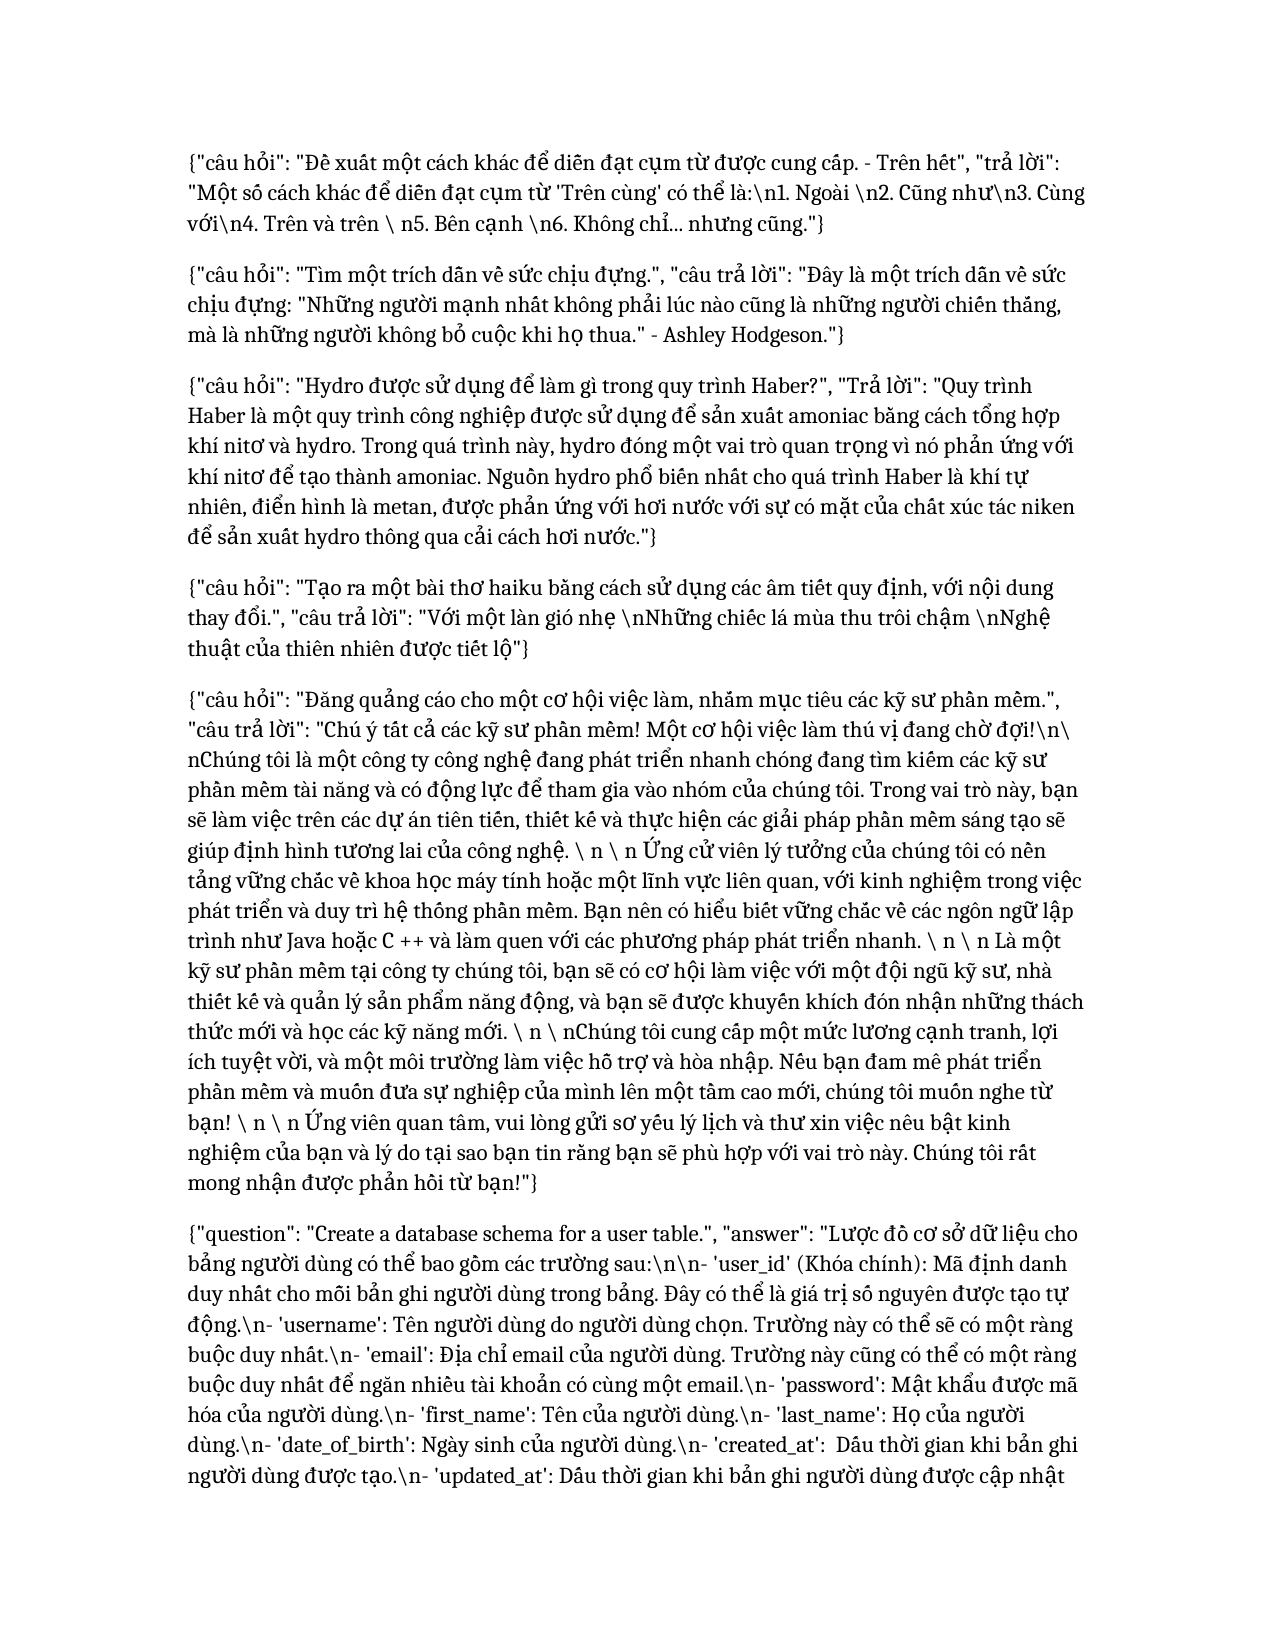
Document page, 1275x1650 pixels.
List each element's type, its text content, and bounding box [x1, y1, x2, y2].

text {"câu hỏi": "Tìm một trích dẫn về sức chịu đựng.", "câu trả lời": "Đây là một trích dẫn về sức chịu đựng: "Những người mạnh nhất không phải lúc nào cũng là những người chiến thắng, mà là những người không bỏ cuộc khi họ thua." - Ashley Hodgeson."} [187, 261, 1087, 348]
text {"câu hỏi": "Hydro được sử dụng để làm gì trong quy trình Haber?", "Trả lời": "Quy trình Haber là một quy trình công nghiệp được sử dụng để sản xuất amoniac bằng cách tổng hợp khí nitơ và hydro. Trong quá trình này, hydro đóng một vai trò quan trọng vì nó phản ứng với khí nitơ để tạo thành amoniac. Nguồn hydro phổ biến nhất cho quá trình Haber là khí tự nhiên, điển hình là metan, được phản ứng với hơi nước với sự có mặt của chất xúc tác niken để sản xuất hydro thông qua cải cách hơi nước."} [187, 373, 1087, 550]
text {"câu hỏi": "Tạo ra một bài thơ haiku bằng cách sử dụng các âm tiết quy định, với nội dung thay đổi.", "câu trả lời": "Với một làn gió nhẹ \nNhững chiếc lá mùa thu trôi chậm \nNghệ thuật của thiên nhiên được tiết lộ"} [187, 575, 1087, 662]
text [187, 1221, 1087, 1489]
text {"câu hỏi": "Đăng quảng cáo cho một cơ hội việc làm, nhắm mục tiêu các kỹ sư phần mềm.", "câu trả lời": "Chú ý tất cả các kỹ sư phần mềm! Một cơ hội việc làm thú vị đang chờ đợi!\n\nChúng tôi là một công ty công nghệ đang phát triển nhanh chóng đang tìm kiếm các kỹ sư phần mềm tài năng và có động lực để tham gia vào nhóm của chúng tôi. Trong vai trò này, bạn sẽ làm việc trên các dự án tiên tiến, thiết kế và thực hiện các giải pháp phần mềm sáng tạo sẽ giúp định hình tương lai của công nghệ. \ n \ n Ứng cử viên lý tưởng của chúng tôi có nền tảng vững chắc về khoa học máy tính hoặc một lĩnh vực liên quan, với kinh nghiệm trong việc phát triển và duy trì hệ thống phần mềm. Bạn nên có hiểu biết vững chắc về các ngôn ngữ lập trình như Java hoặc C ++ và làm quen với các phương pháp phát triển nhanh. \ n \ n Là một kỹ sư phần mềm tại công ty chúng tôi, bạn sẽ có cơ hội làm việc với một đội ngũ kỹ sư, nhà thiết kế và quản lý sản phẩm năng động, và bạn sẽ được khuyến khích đón nhận những thách thức mới và học các kỹ năng mới. \ n \ nChúng tôi cung cấp một mức lương cạnh tranh, lợi ích tuyệt vời, và một môi trường làm việc hỗ trợ và hòa nhập. Nếu bạn đam mê phát triển phần mềm và muốn đưa sự nghiệp của mình lên một tầm cao mới, chúng tôi muốn nghe từ bạn! \ n \ n Ứng viên quan tâm, vui lòng gửi sơ yếu lý lịch và thư xin việc nêu bật kinh nghiệm của bạn và lý do tại sao bạn tin rằng bạn sẽ phù hợp với vai trò này. Chúng tôi rất mong nhận được phản hồi từ bạn!"} [187, 686, 1087, 1196]
text {"câu hỏi": "Đề xuất một cách khác để diễn đạt cụm từ được cung cấp. - Trên hết", "trả lời": "Một số cách khác để diễn đạt cụm từ 'Trên cùng' có thể là:\n1. Ngoài \n2. Cũng như\n3. Cùng với\n4. Trên và trên \ n5. Bên cạnh \n6. Không chỉ... nhưng cũng."} [187, 150, 1087, 237]
